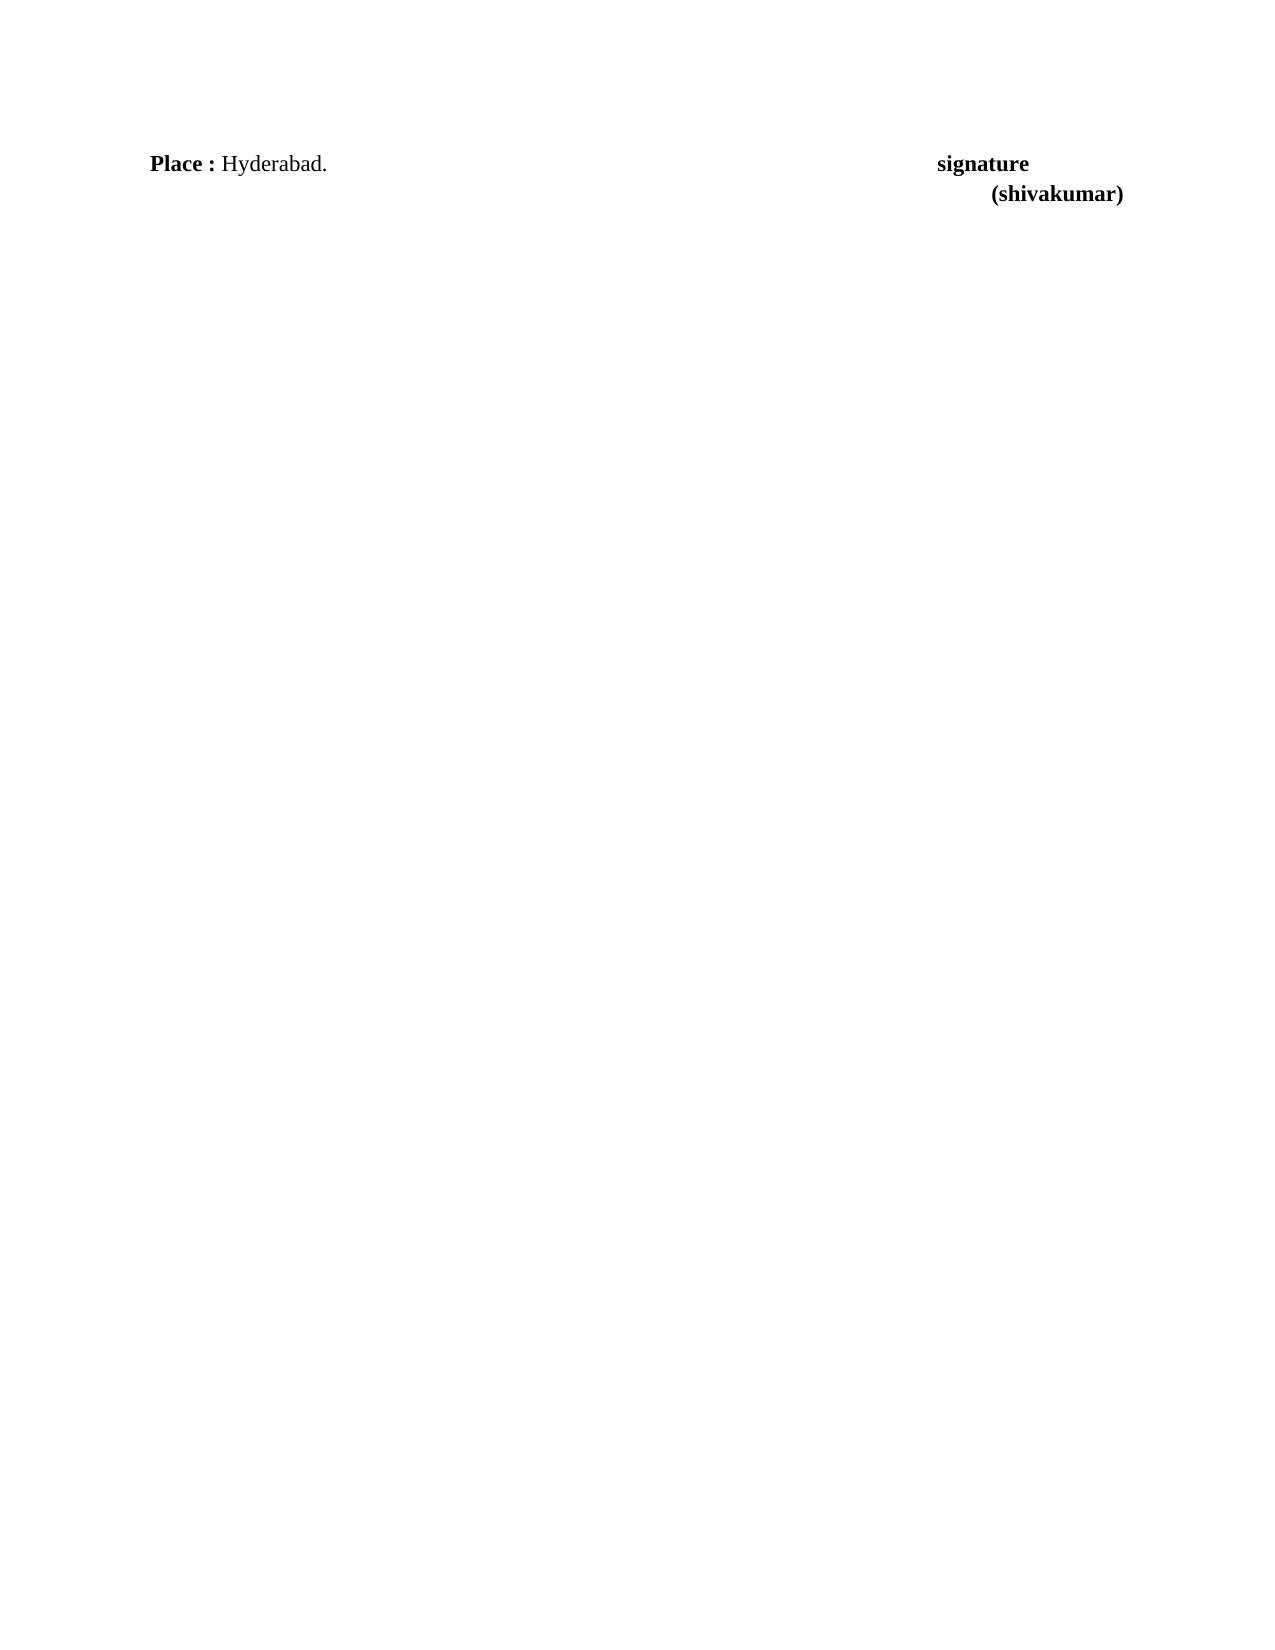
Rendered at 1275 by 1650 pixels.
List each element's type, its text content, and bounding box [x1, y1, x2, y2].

text Place : Hyderabad. signature (shivakumar) [150, 150, 1125, 237]
